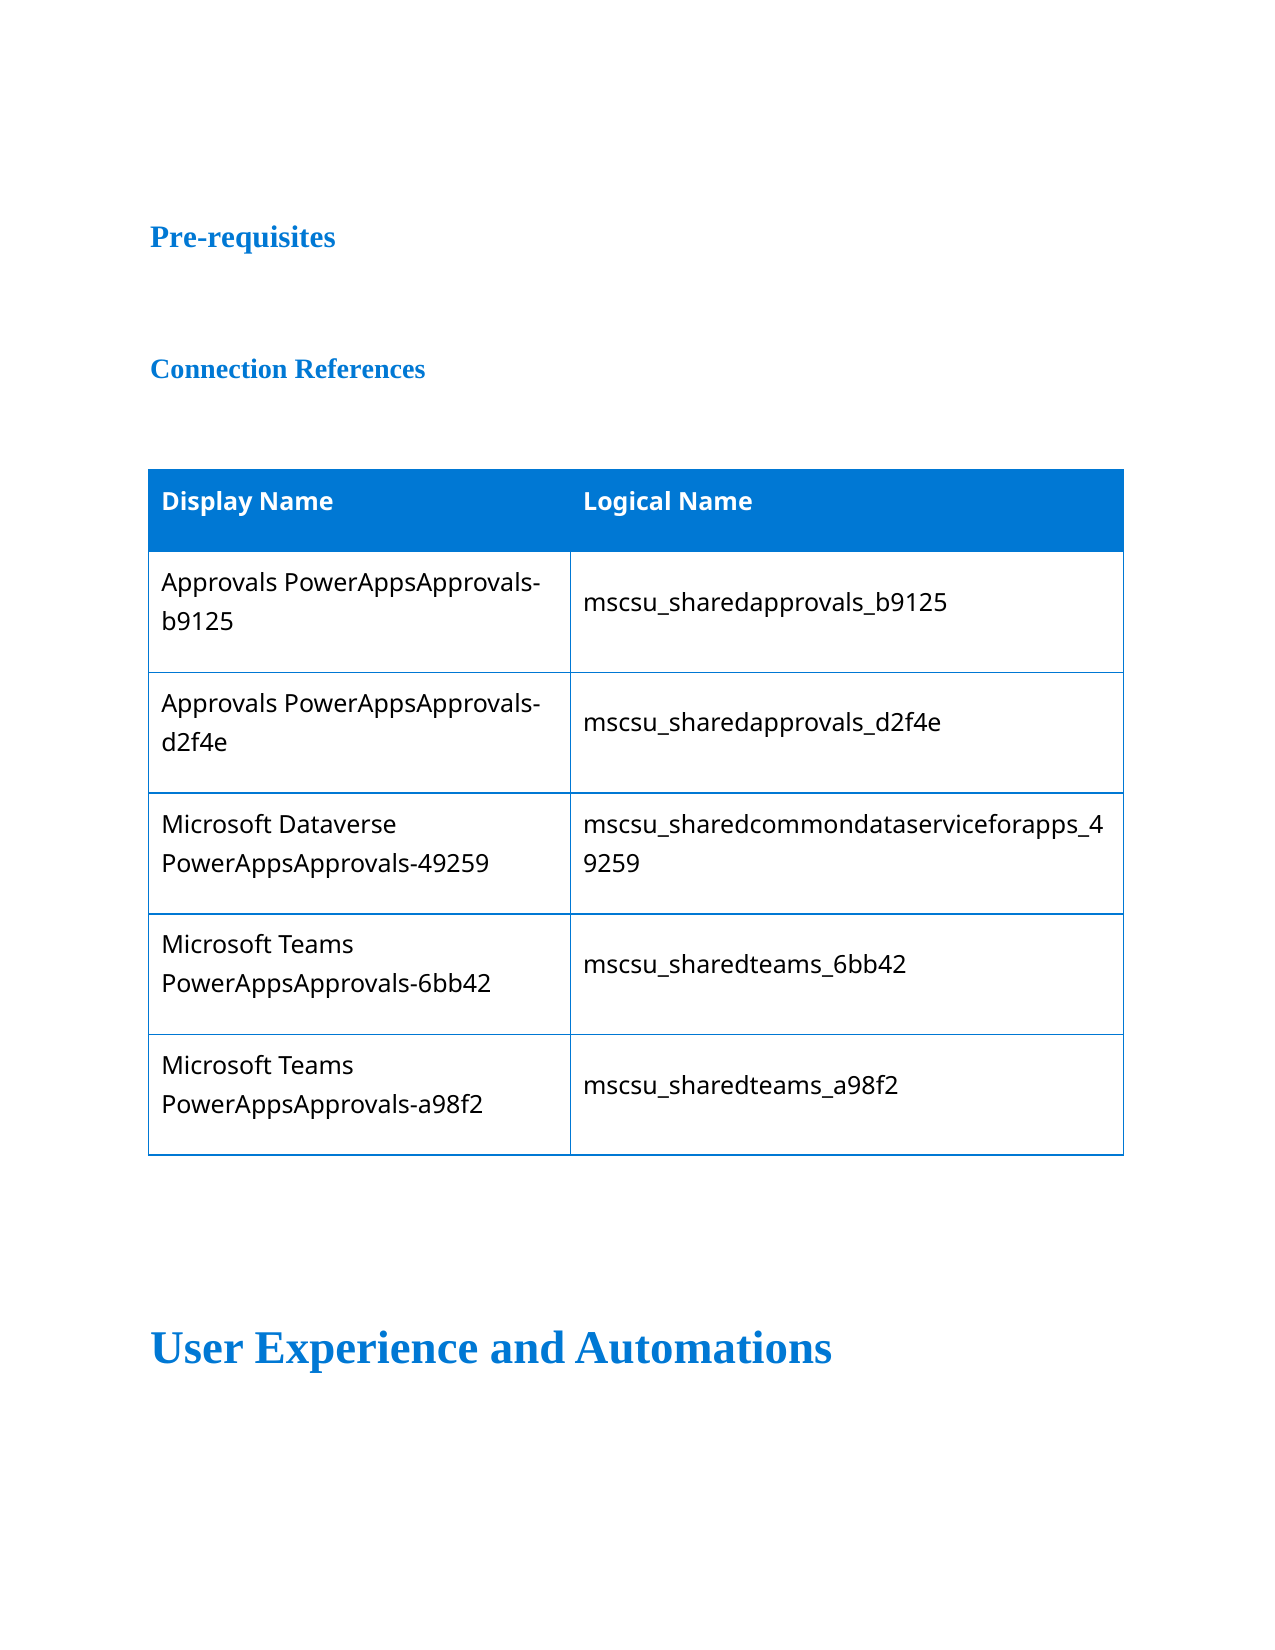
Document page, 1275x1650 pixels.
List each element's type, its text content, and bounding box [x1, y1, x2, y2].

table_header Logical Name [571, 471, 1123, 551]
table_cell Approvals PowerAppsApprovals-d2f4e [149, 673, 570, 792]
table_cell mscsu_sharedteams_6bb42 [571, 915, 1123, 1034]
subtitle Connection References [150, 352, 1125, 384]
table_cell mscsu_sharedcommondataserviceforapps_49259 [571, 794, 1123, 913]
subtitle User Experience and Automations [150, 1319, 1125, 1373]
table_cell mscsu_sharedapprovals_b9125 [571, 552, 1123, 671]
table_cell Microsoft Dataverse PowerAppsApprovals-49259 [149, 794, 570, 913]
table_header Display Name [149, 471, 570, 551]
table_cell mscsu_sharedteams_a98f2 [571, 1035, 1123, 1154]
subtitle Pre-requisites [150, 218, 1125, 254]
table_cell Microsoft Teams PowerAppsApprovals-a98f2 [149, 1035, 570, 1154]
table_cell Microsoft Teams PowerAppsApprovals-6bb42 [149, 915, 570, 1034]
table_cell mscsu_sharedapprovals_d2f4e [571, 673, 1123, 792]
table_cell Approvals PowerAppsApprovals-b9125 [149, 552, 570, 671]
